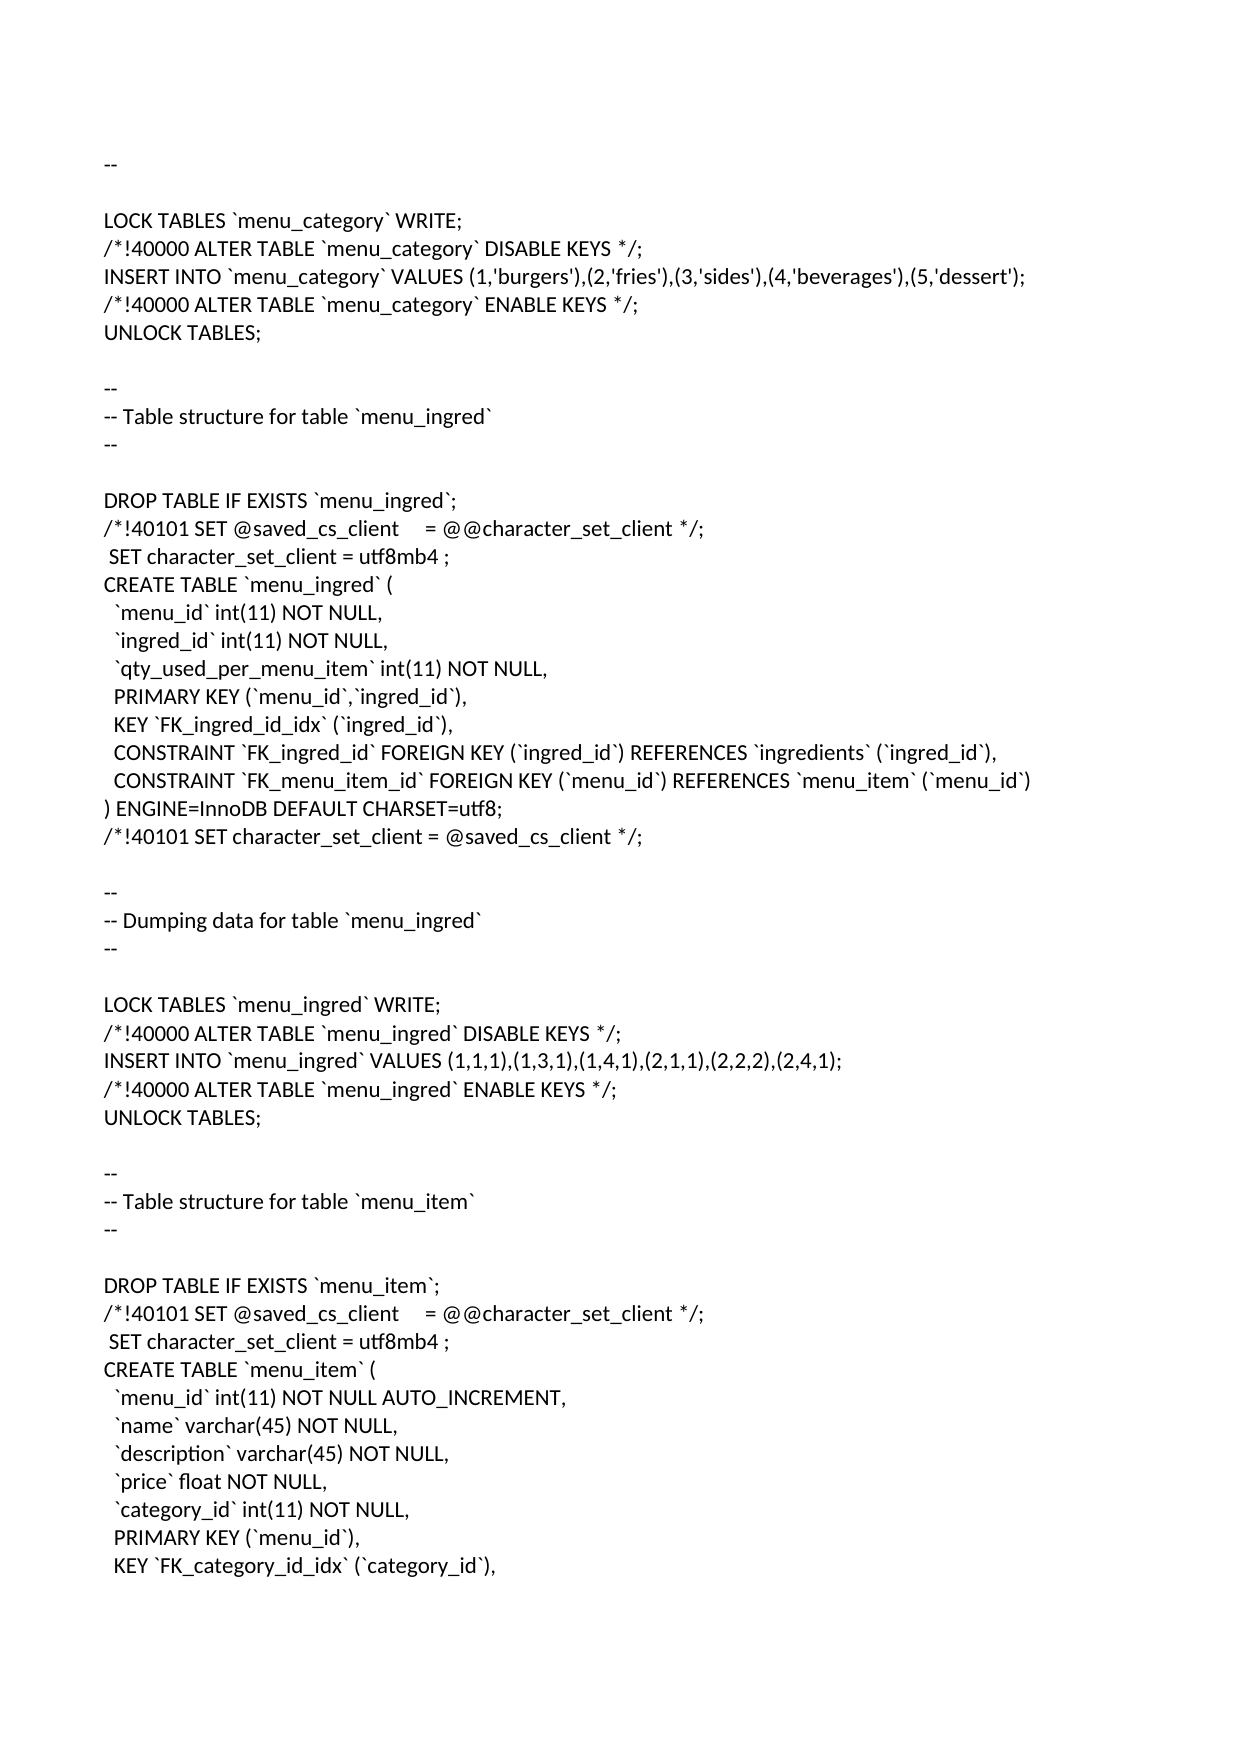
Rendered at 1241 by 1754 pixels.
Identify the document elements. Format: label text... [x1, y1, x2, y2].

text `menu_id` int(11) NOT NULL AUTO_INCREMENT, [103, 1383, 1090, 1411]
text DROP TABLE IF EXISTS `menu_ingred`; [103, 486, 1090, 514]
text LOCK TABLES `menu_ingred` WRITE; [103, 991, 1090, 1019]
text UNLOCK TABLES; [103, 318, 1090, 346]
text /*!40101 SET @saved_cs_client = @@character_set_client */; [103, 514, 1090, 542]
text `category_id` int(11) NOT NULL, [103, 1495, 1090, 1523]
text `description` varchar(45) NOT NULL, [103, 1439, 1090, 1467]
text KEY `FK_category_id_idx` (`category_id`), [103, 1551, 1090, 1579]
text SET character_set_client = utf8mb4 ; [103, 1327, 1090, 1355]
text /*!40000 ALTER TABLE `menu_category` ENABLE KEYS */; [103, 290, 1090, 318]
text CONSTRAINT `FK_ingred_id` FOREIGN KEY (`ingred_id`) REFERENCES `ingredients` (`ingred_id`), [103, 738, 1090, 766]
text CONSTRAINT `FK_menu_item_id` FOREIGN KEY (`menu_id`) REFERENCES `menu_item` (`menu_id`) [103, 766, 1090, 794]
text -- [103, 878, 1090, 907]
text -- Table structure for table `menu_ingred` [103, 402, 1090, 430]
text KEY `FK_ingred_id_idx` (`ingred_id`), [103, 710, 1090, 738]
text `qty_used_per_menu_item` int(11) NOT NULL, [103, 654, 1090, 682]
text -- Table structure for table `menu_item` [103, 1187, 1090, 1215]
text PRIMARY KEY (`menu_id`,`ingred_id`), [103, 682, 1090, 710]
text PRIMARY KEY (`menu_id`), [103, 1523, 1090, 1551]
text -- [103, 374, 1090, 402]
text CREATE TABLE `menu_ingred` ( [103, 570, 1090, 598]
text -- [103, 934, 1090, 963]
text /*!40101 SET @saved_cs_client = @@character_set_client */; [103, 1299, 1090, 1327]
text ) ENGINE=InnoDB DEFAULT CHARSET=utf8; [103, 794, 1090, 822]
text LOCK TABLES `menu_category` WRITE; [103, 206, 1090, 234]
text `name` varchar(45) NOT NULL, [103, 1411, 1090, 1439]
text INSERT INTO `menu_category` VALUES (1,'burgers'),(2,'fries'),(3,'sides'),(4,'beverages'),(5,'dessert'); [103, 262, 1090, 290]
text SET character_set_client = utf8mb4 ; [103, 542, 1090, 570]
text DROP TABLE IF EXISTS `menu_item`; [103, 1271, 1090, 1299]
text -- [103, 1215, 1090, 1243]
text /*!40000 ALTER TABLE `menu_category` DISABLE KEYS */; [103, 234, 1090, 262]
text `ingred_id` int(11) NOT NULL, [103, 626, 1090, 654]
text -- [103, 430, 1090, 458]
text CREATE TABLE `menu_item` ( [103, 1355, 1090, 1383]
text INSERT INTO `menu_ingred` VALUES (1,1,1),(1,3,1),(1,4,1),(2,1,1),(2,2,2),(2,4,1); [103, 1047, 1090, 1075]
text /*!40000 ALTER TABLE `menu_ingred` ENABLE KEYS */; [103, 1075, 1090, 1103]
text /*!40101 SET character_set_client = @saved_cs_client */; [103, 822, 1090, 851]
text -- [103, 1159, 1090, 1187]
text /*!40000 ALTER TABLE `menu_ingred` DISABLE KEYS */; [103, 1019, 1090, 1047]
text -- Dumping data for table `menu_ingred` [103, 907, 1090, 934]
text UNLOCK TABLES; [103, 1103, 1090, 1131]
text -- [103, 150, 1090, 178]
text `menu_id` int(11) NOT NULL, [103, 598, 1090, 626]
text `price` float NOT NULL, [103, 1467, 1090, 1495]
